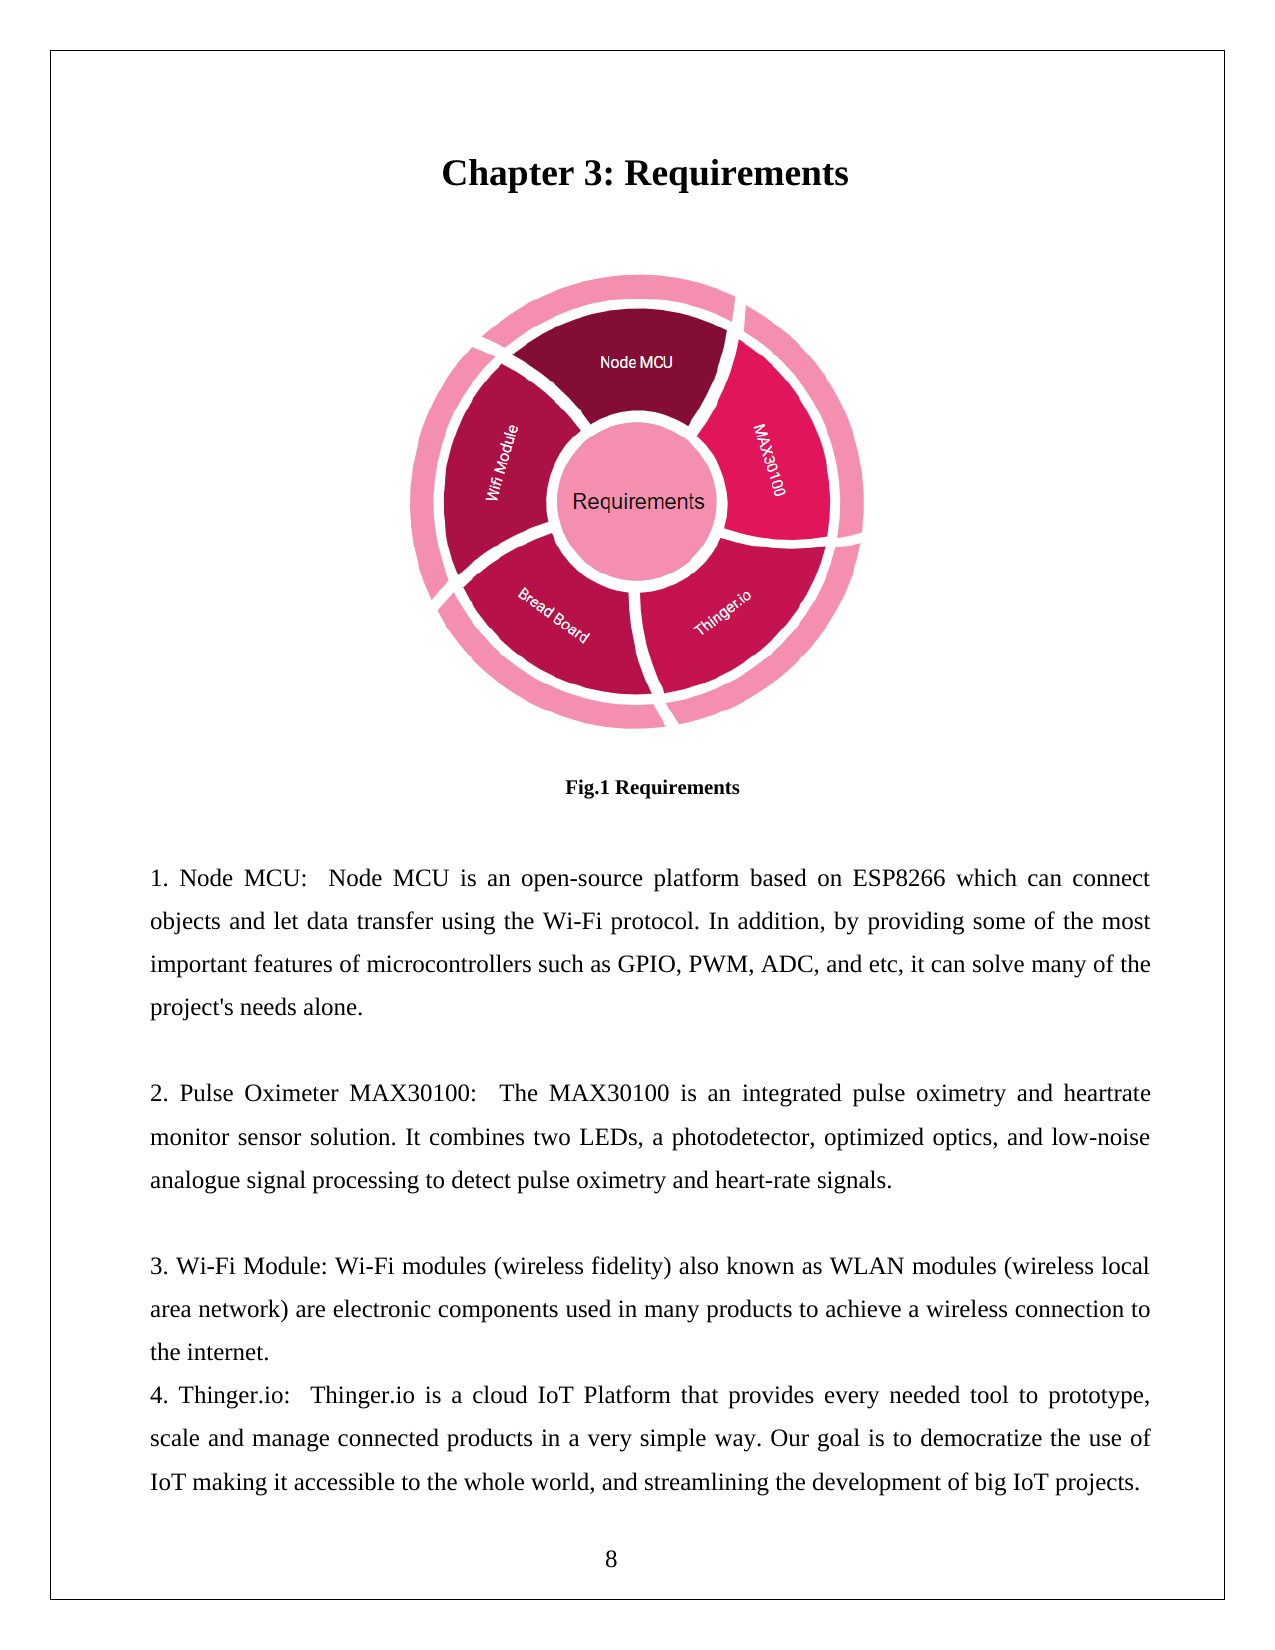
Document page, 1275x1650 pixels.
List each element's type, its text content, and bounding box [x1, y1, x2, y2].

picture [273, 227, 1032, 773]
text 2. Pulse Oximeter MAX30100: The MAX30100 is an integrated pulse oximetry and heartrate monitor sensor solution. It combines two LEDs, a photodetector, optimized optics, and low-noise analogue signal processing to detect pulse oximetry and heart-rate signals. [150, 1078, 1152, 1193]
text 3. Wi-Fi Module: Wi-Fi modules (wireless fidelity) also known as WLAN modules (wireless local area network) are electronic components used in many products to achieve a wireless connection to the internet. [150, 1251, 1152, 1366]
text 4. Thinger.io: Thinger.io is a cloud IoT Platform that provides every needed tool to prototype, scale and manage connected products in a very simple way. Our goal is to democratize the use of IoT making it accessible to the whole world, and streamlining the development of big IoT projects. [150, 1380, 1152, 1495]
subtitle Chapter 3: Requirements [441, 150, 1152, 193]
text 1. Node MCU: Node MCU is an open-source platform based on ESP8266 which can connect objects and let data transfer using the Wi-Fi protocol. In addition, by providing some of the most important features of microcontrollers such as GPIO, PWM, ADC, and etc, it can solve many of the project's needs alone. [150, 863, 1152, 1021]
text Fig.1 Requirements [153, 775, 1152, 799]
